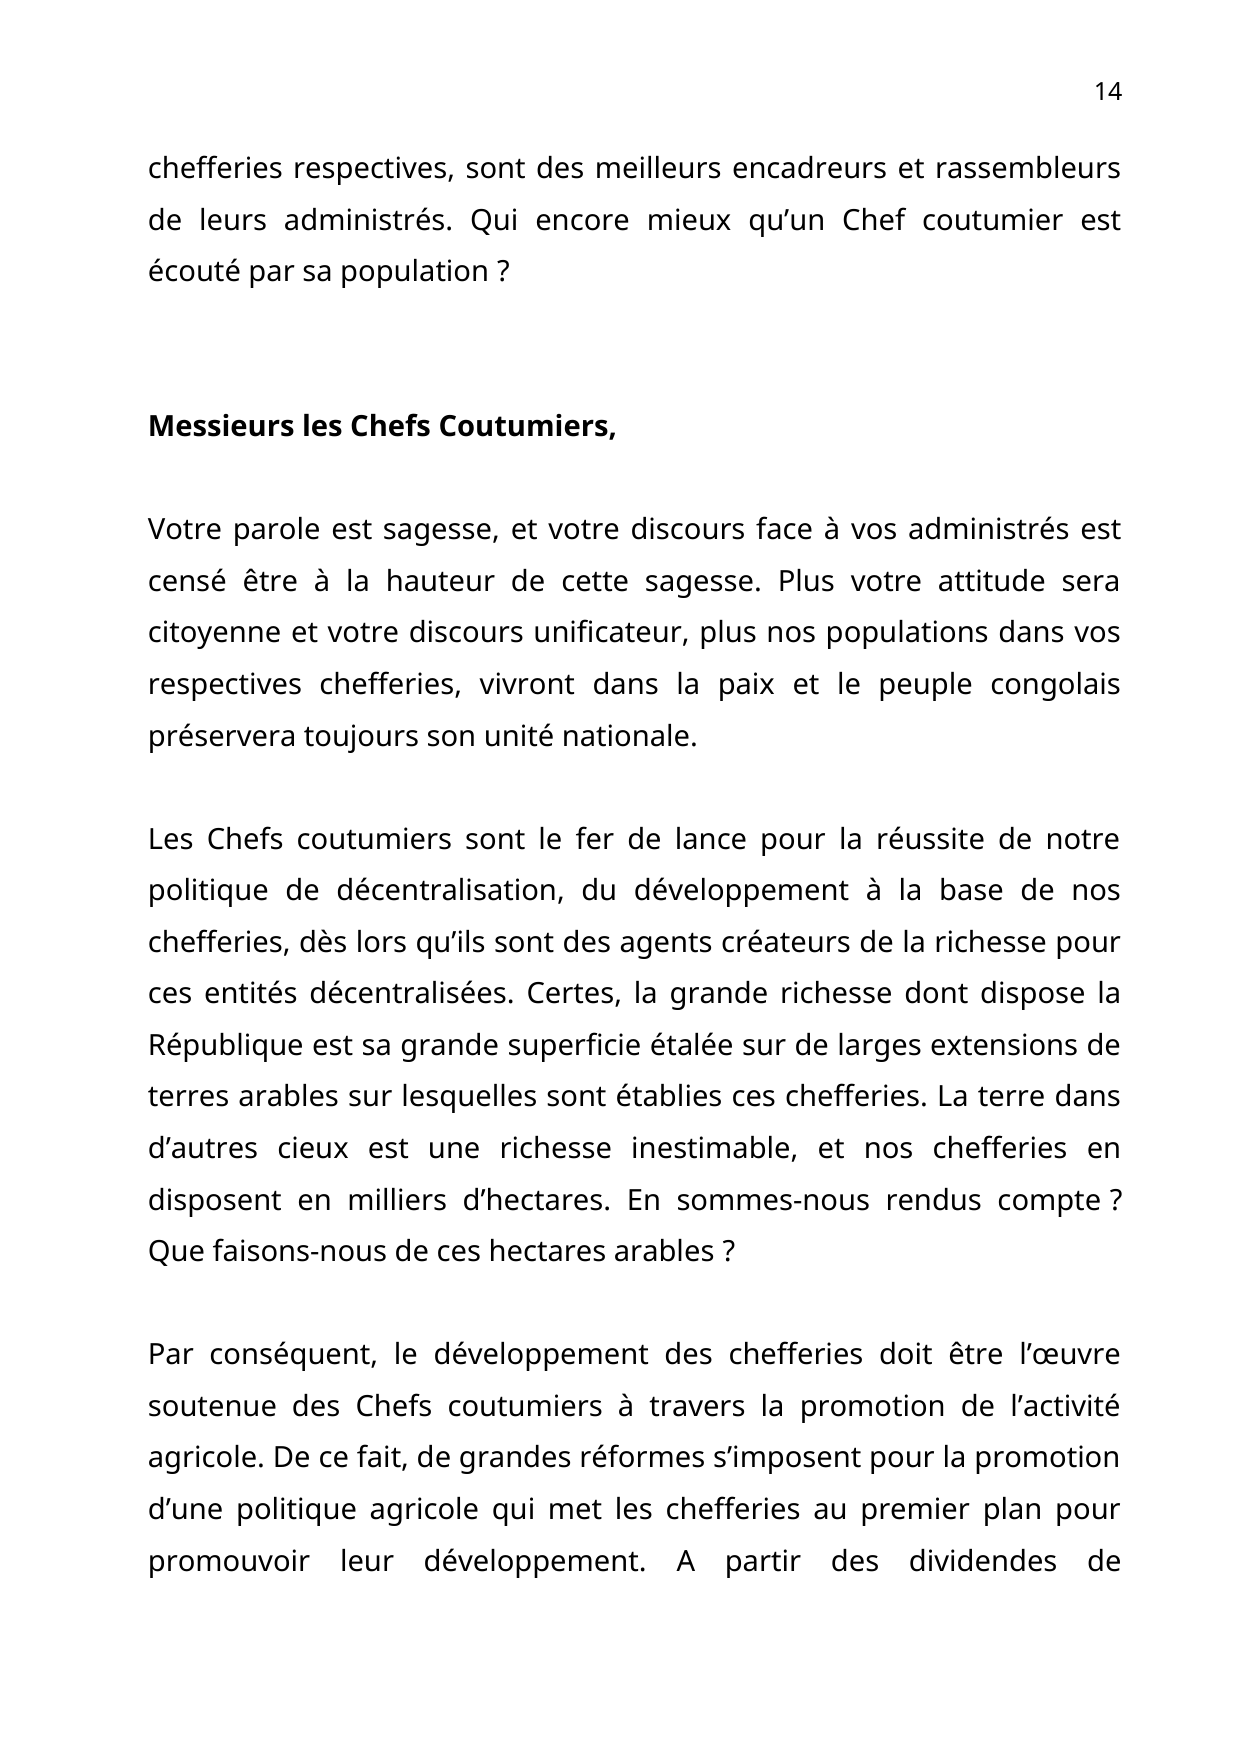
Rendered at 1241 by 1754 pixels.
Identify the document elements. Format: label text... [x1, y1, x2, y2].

text Les Chefs coutumiers sont le fer de lance pour la réussite de notre politique de décentralisation, du développement à la base de nos chefferies, dès lors qu’ils sont des agents créateurs de la richesse pour ces entités décentralisées. Certes, la grande richesse dont dispose la République est sa grande superficie étalée sur de larges extensions de terres arables sur lesquelles sont établies ces chefferies. La terre dans d’autres cieux est une richesse inestimable, et nos chefferies en disposent en milliers d’hectares. En sommes-nous rendus compte ? Que faisons-nous de ces hectares arables ? [148, 818, 1122, 1270]
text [148, 1333, 1122, 1579]
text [148, 148, 1122, 290]
text Votre parole est sagesse, et votre discours face à vos administrés est censé être à la hauteur de cette sagesse. Plus votre attitude sera citoyenne et votre discours unificateur, plus nos populations dans vos respectives chefferies, vivront dans la paix et le peuple congolais préservera toujours son unité nationale. [148, 508, 1122, 754]
text Messieurs les Chefs Coutumiers, [148, 405, 1122, 445]
